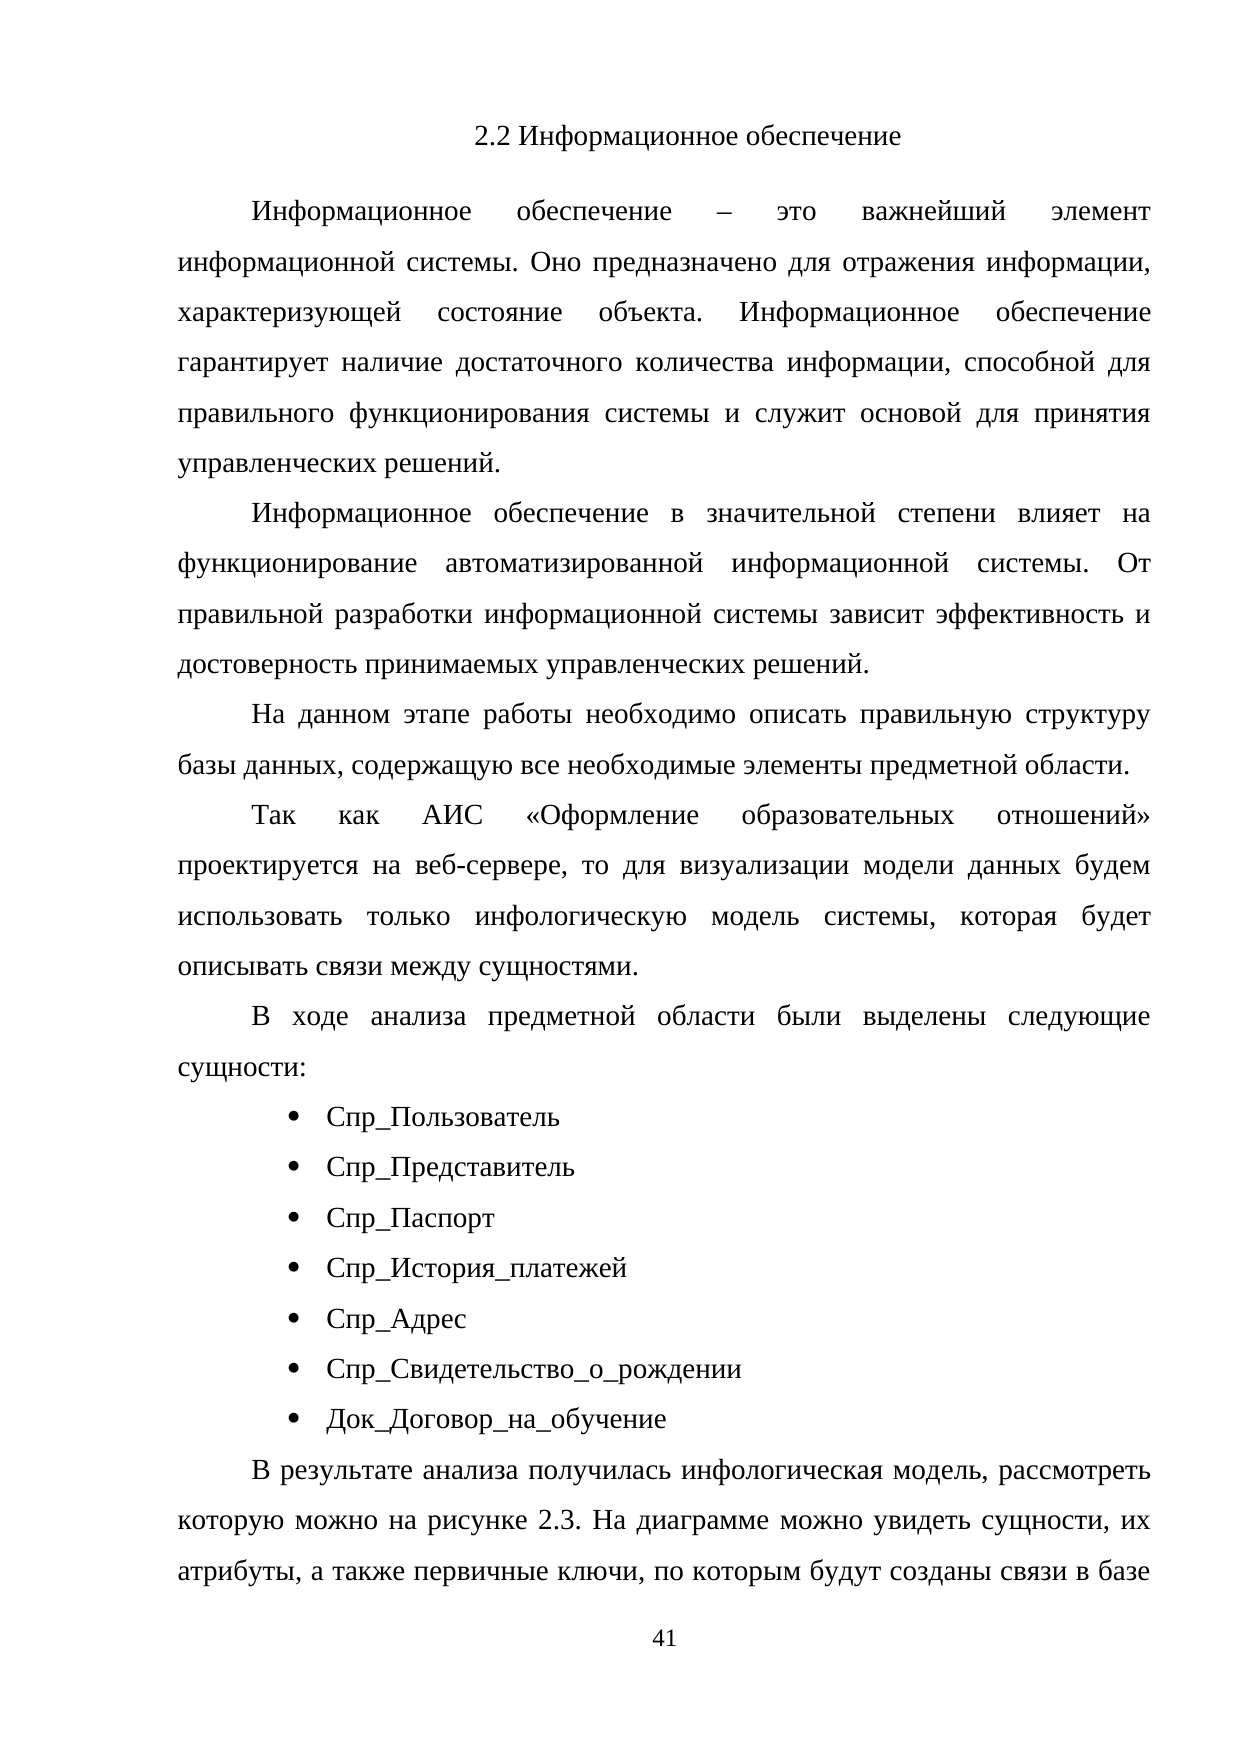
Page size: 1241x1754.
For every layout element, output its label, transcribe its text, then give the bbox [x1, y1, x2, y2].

list Спр_История_платежей [288, 1250, 1152, 1284]
list Док_Договор_на_обучение [288, 1402, 1152, 1435]
list Спр_Свидетельство_о_рождении [288, 1351, 1152, 1385]
text Так как АИС «Оформление образовательных отношений» проектируется на веб-сервере, то для визуализации модели данных будем использовать только инфологическую модель системы, которая будет описывать связи между сущностями. [177, 797, 1152, 982]
text На данном этапе работы необходимо описать правильную структуру базы данных, содержащую все необходимые элементы предметной области. [177, 697, 1152, 780]
list Спр_Адрес [288, 1301, 1152, 1334]
text 2.2 Информационное обеспечение [224, 118, 1152, 152]
text В ходе анализа предметной области были выделены следующие сущности: [177, 998, 1152, 1082]
list Спр_Пользователь [288, 1099, 1152, 1133]
list Спр_Представитель [288, 1149, 1152, 1183]
text Информационное обеспечение в значительной степени влияет на функционирование автоматизированной информационной системы. От правильной разработки информационной системы зависит эффективность и достоверность принимаемых управленческих решений. [177, 495, 1152, 680]
list Спр_Паспорт [288, 1200, 1152, 1233]
text Информационное обеспечение – это важнейший элемент информационной системы. Оно предназначено для отражения информации, характеризующей состояние объекта. Информационное обеспечение гарантирует наличие достаточного количества информации, способной для правильного функционирования системы и служит основой для принятия управленческих решений. [177, 193, 1152, 478]
